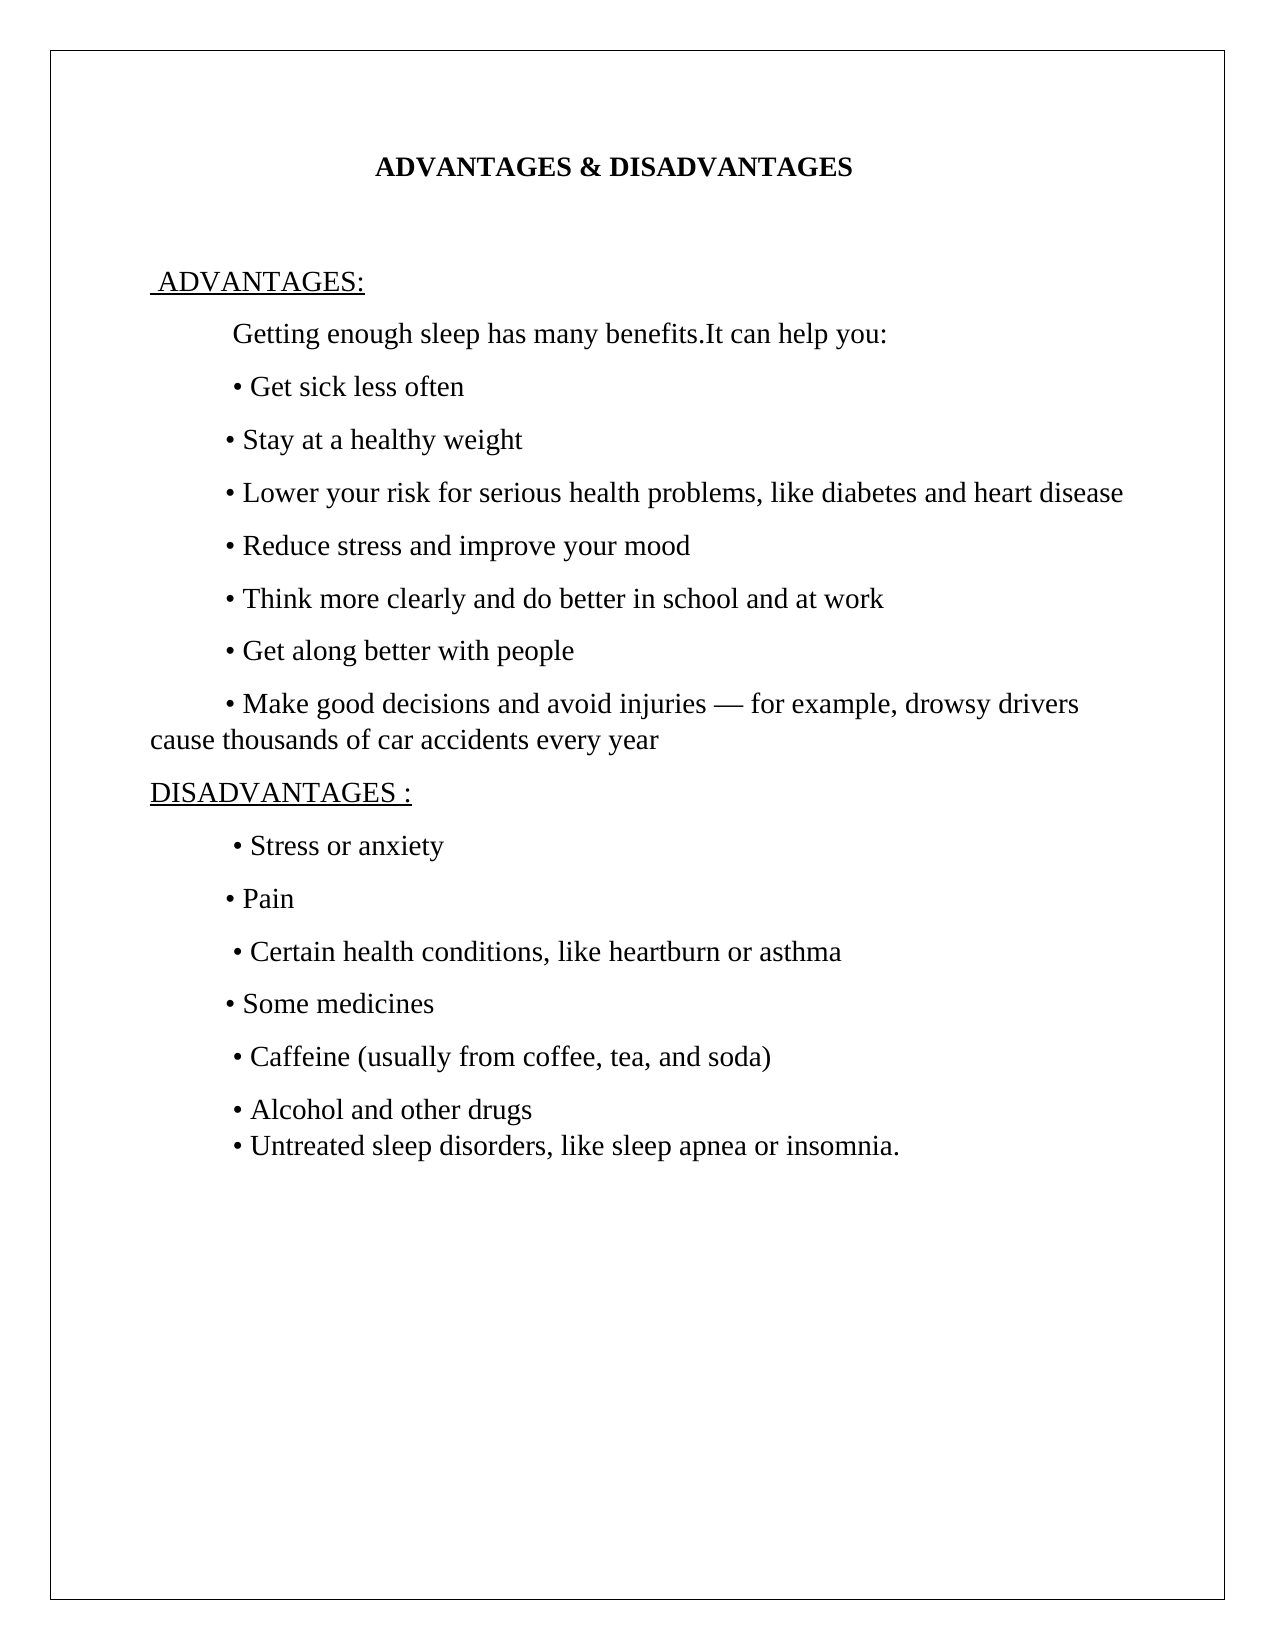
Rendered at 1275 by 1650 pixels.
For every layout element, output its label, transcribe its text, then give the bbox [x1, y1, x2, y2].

text • Lower your risk for serious health problems, like diabetes and heart disease [150, 475, 1125, 509]
text • Get sick less often [150, 369, 1125, 403]
text • Certain health conditions, like heartburn or asthma [150, 934, 1125, 967]
text ADVANTAGES: [150, 264, 1125, 297]
text DISADVANTAGES : [150, 775, 1125, 809]
text • Pain [150, 881, 1125, 914]
text • Stress or anxiety [150, 828, 1125, 862]
text • Think more clearly and do better in school and at work [150, 581, 1125, 614]
text • Caffeine (usually from coffee, tea, and soda) [150, 1039, 1125, 1073]
text Getting enough sleep has many benefits.It can help you: [150, 317, 1125, 350]
list ADVANTAGES & DISADVANTAGES [375, 150, 1125, 182]
text • Some medicines [150, 987, 1125, 1020]
text • Stay at a healthy weight [150, 422, 1125, 456]
text • Make good decisions and avoid injuries — for example, drowsy drivers cause thousands of car accidents every year [150, 686, 1125, 756]
text • Reduce stress and improve your mood [150, 528, 1125, 561]
text • Alcohol and other drugs • Untreated sleep disorders, like sleep apnea or insomnia. [225, 1092, 1125, 1162]
text • Get along better with people [150, 633, 1125, 667]
